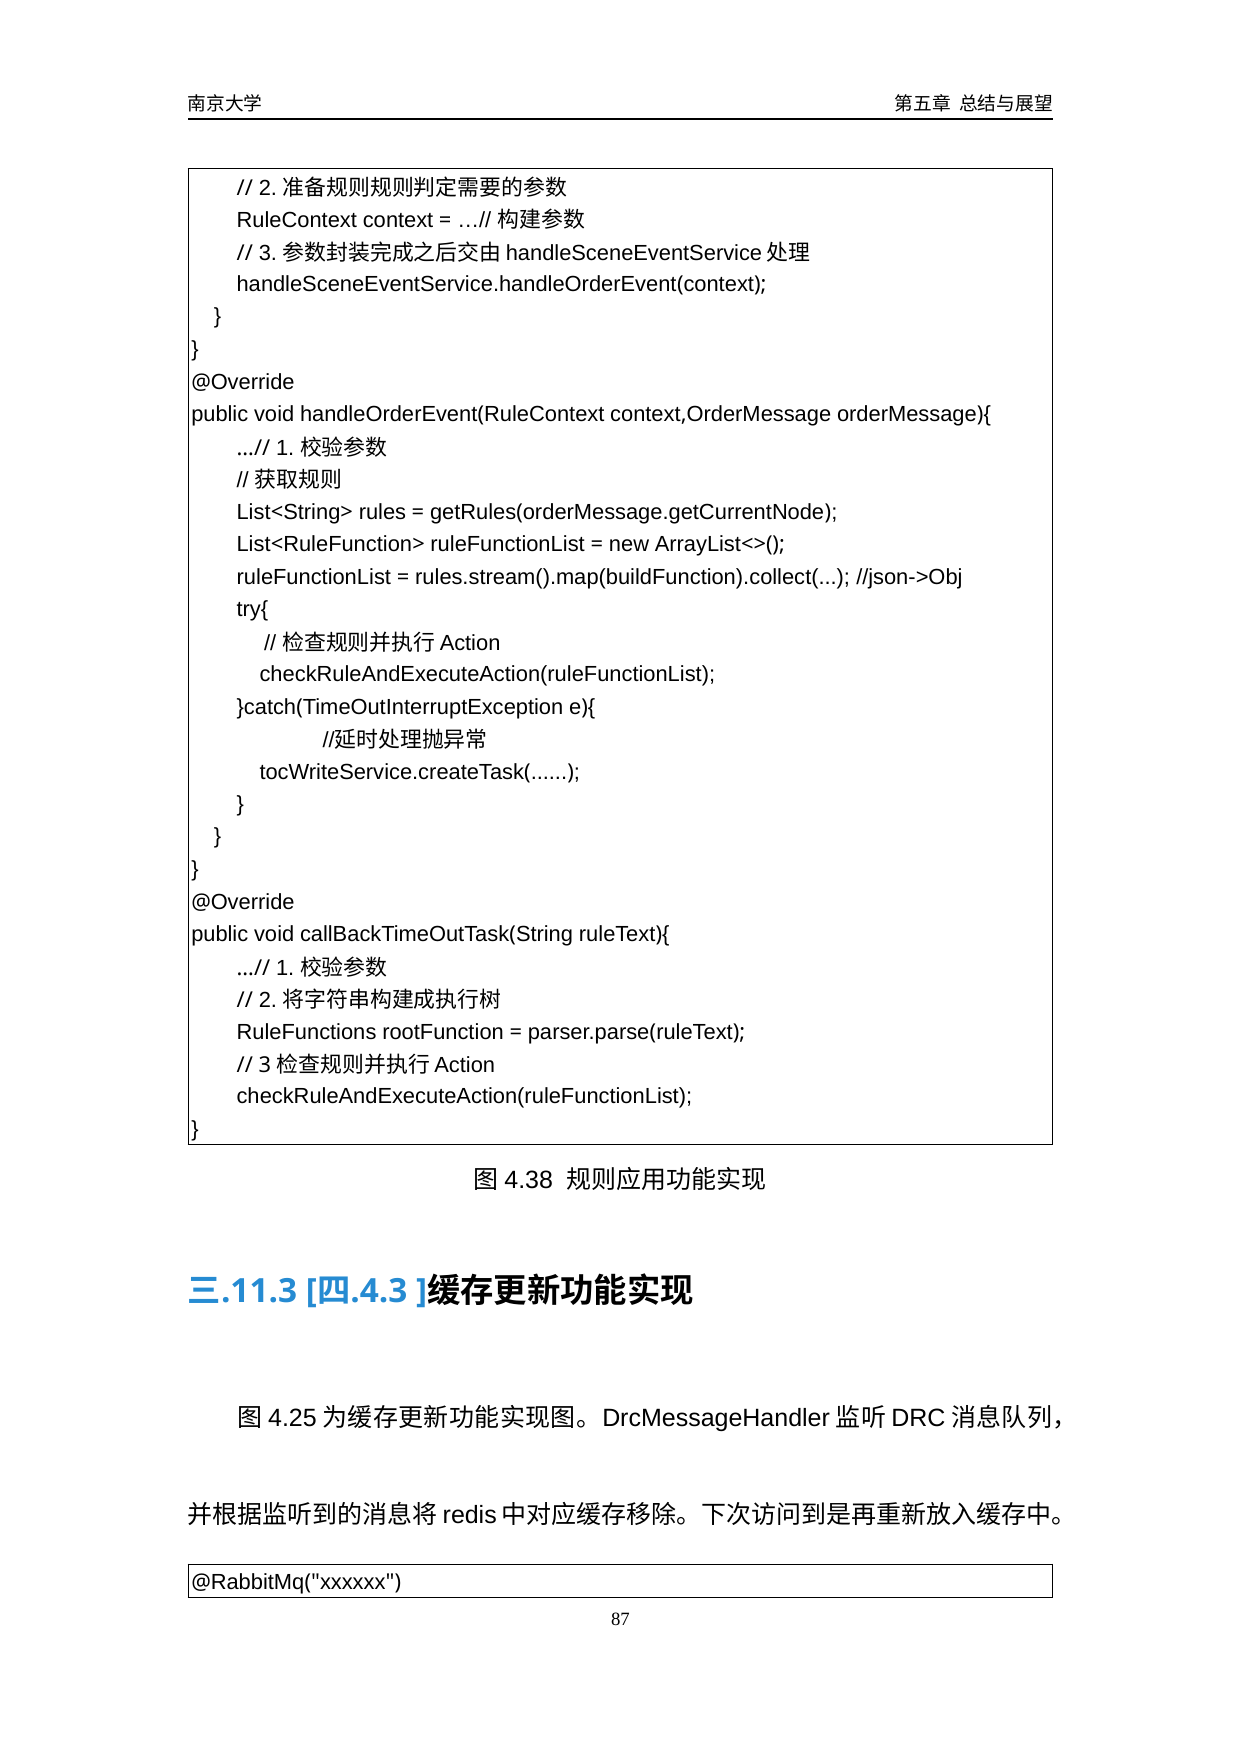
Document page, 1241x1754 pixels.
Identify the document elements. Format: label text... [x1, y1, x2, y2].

subtitle 缓存更新功能实现 [187, 1256, 1053, 1321]
text 图4.25为缓存更新功能实现图。DrcMessageHandler监听DRC消息队列，并根据监听到的消息将redis中对应缓存移除。下次访问到是再重新放入缓存中。 [187, 1383, 1053, 1545]
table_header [189, 169, 1052, 1144]
